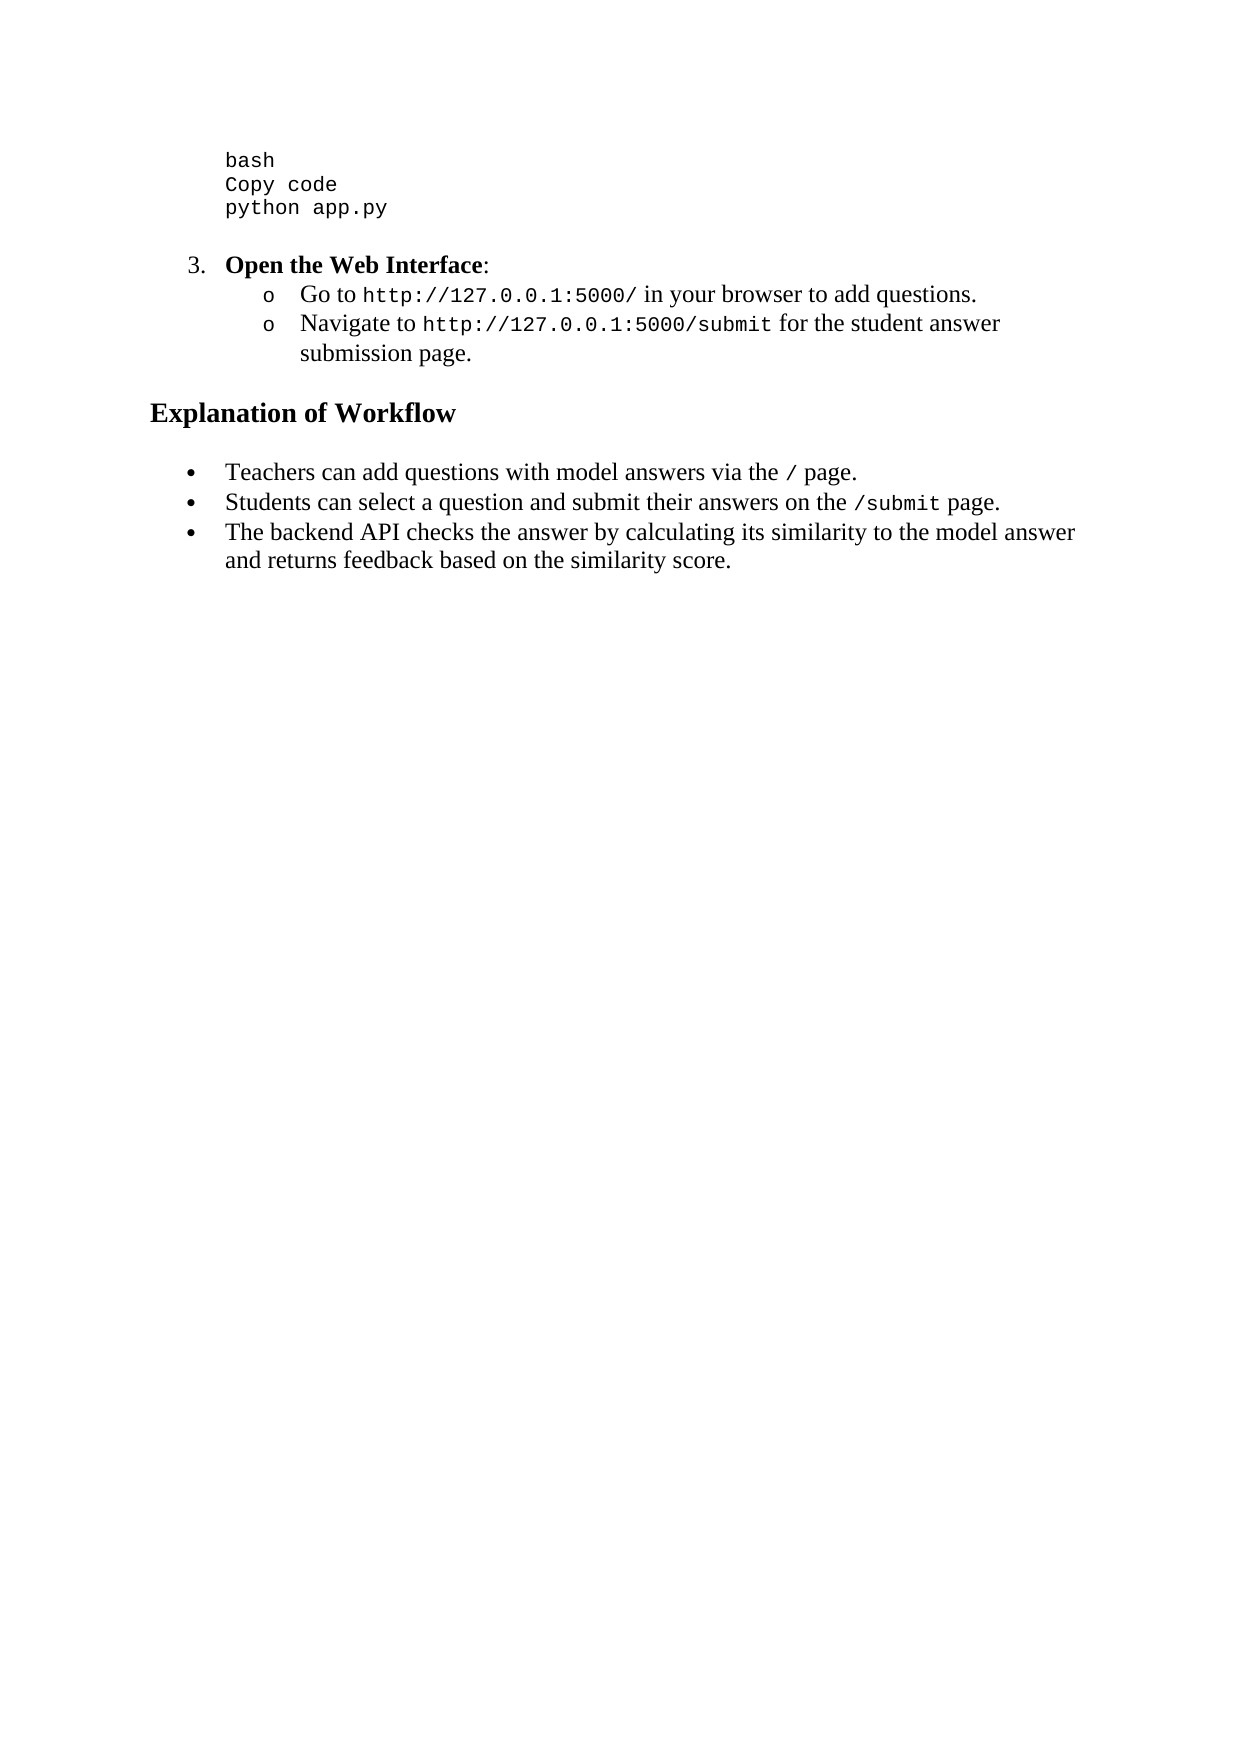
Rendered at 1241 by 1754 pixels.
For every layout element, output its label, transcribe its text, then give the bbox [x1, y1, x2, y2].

text Copy code [225, 174, 1090, 197]
list Open the Web Interface: [187, 250, 1090, 279]
text python app.py [225, 197, 1090, 221]
text bash [225, 150, 1090, 174]
list Go to http://127.0.0.1:5000/ in your browser to add questions. [262, 279, 1090, 308]
list Students can select a question and submit their answers on the /submit page. [187, 487, 1090, 517]
text Explanation of Workflow [150, 396, 1090, 428]
list Teachers can add questions with model answers via the / page. [187, 457, 1090, 487]
list The backend API checks the answer by calculating its similarity to the model answer and returns feedback based on the similarity score. [187, 517, 1090, 574]
list Navigate to http://127.0.0.1:5000/submit for the student answer submission page. [262, 308, 1090, 367]
